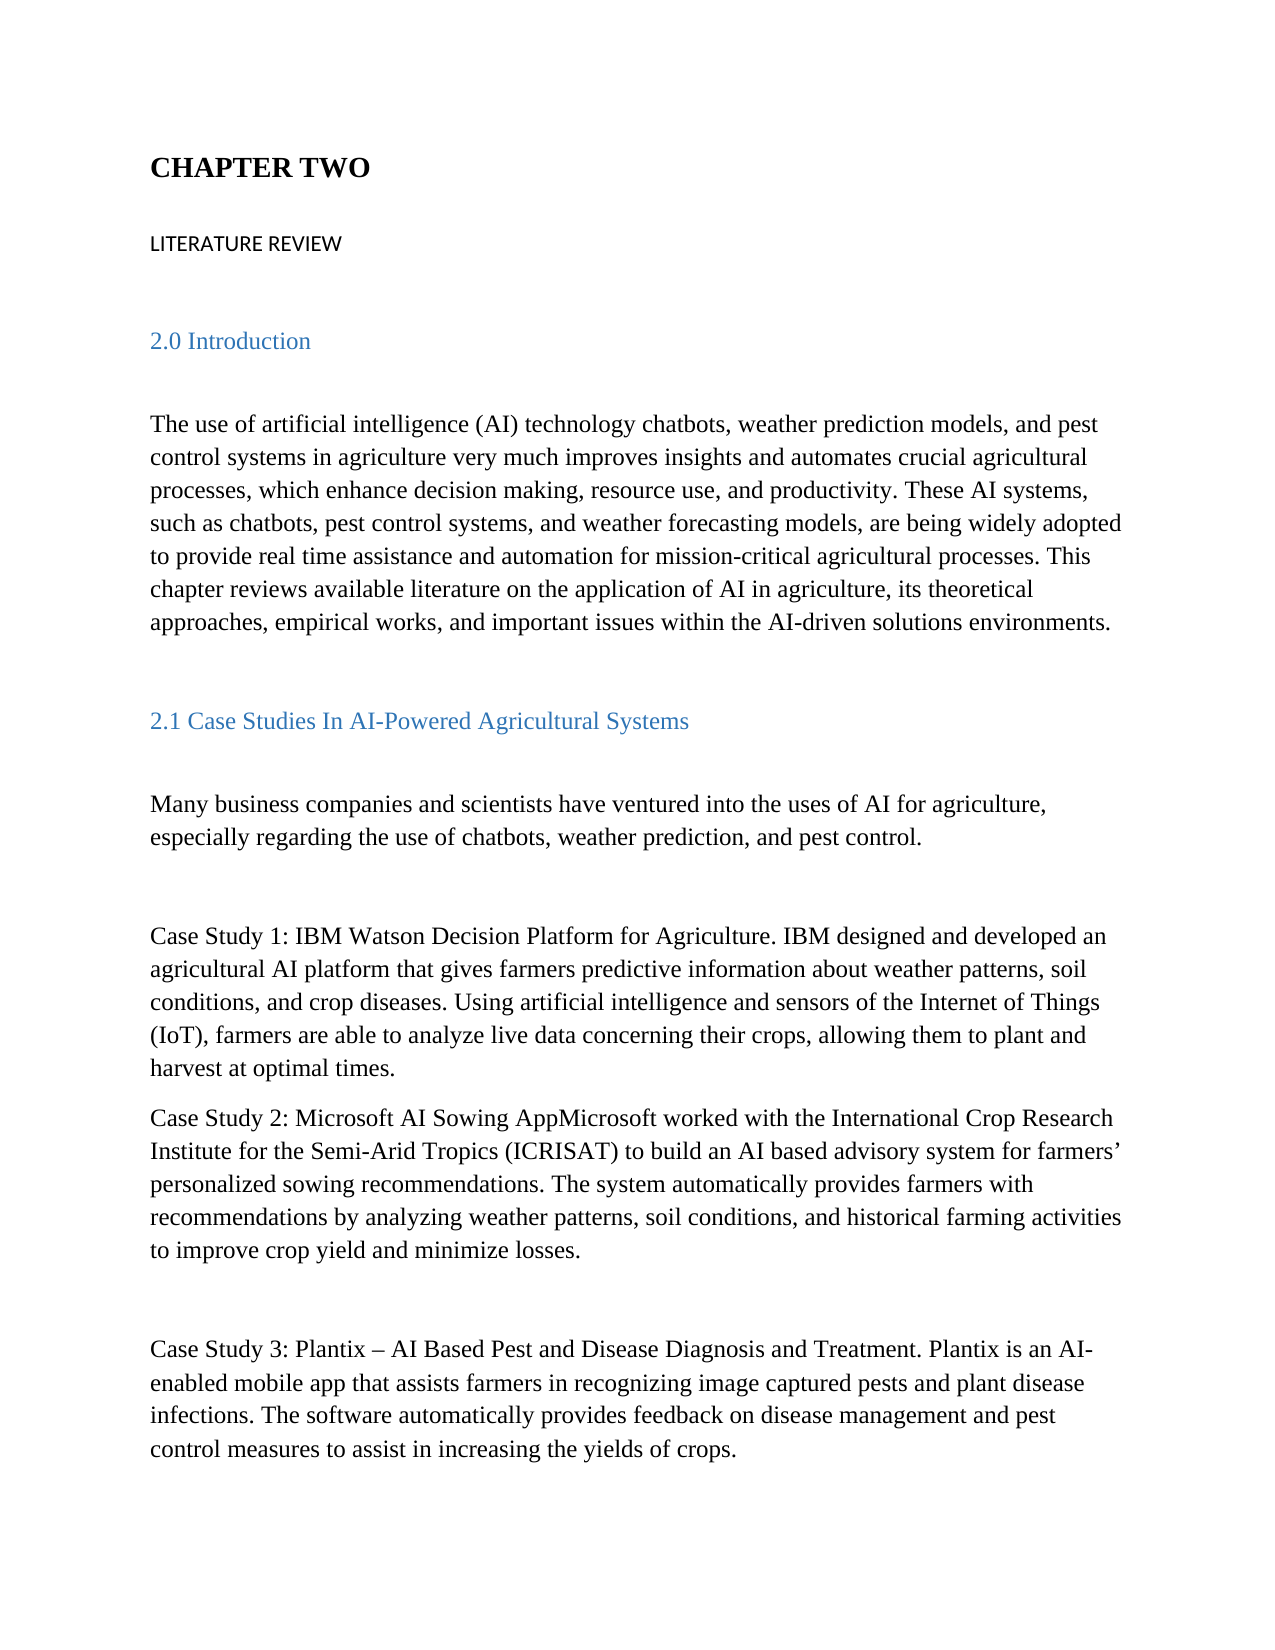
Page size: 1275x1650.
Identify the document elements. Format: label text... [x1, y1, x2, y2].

text The use of artificial intelligence (AI) technology chatbots, weather prediction models, and pest control systems in agriculture very much improves insights and automates crucial agricultural processes, which enhance decision making, resource use, and productivity. These AI systems, such as chatbots, pest control systems, and weather forecasting models, are being widely adopted to provide real time assistance and automation for mission-critical agricultural processes. This chapter reviews available literature on the application of AI in agriculture, its theoretical approaches, empirical works, and important issues within the AI-driven solutions environments. [150, 409, 1125, 636]
text Case Study 1: IBM Watson Decision Platform for Agriculture. IBM designed and developed an agricultural AI platform that gives farmers predictive information about weather patterns, soil conditions, and crop diseases. Using artificial intelligence and sensors of the Internet of Things (IoT), farmers are able to analyze live data concerning their crops, allowing them to plant and harvest at optimal times. [150, 921, 1125, 1082]
subtitle CHAPTER TWO [150, 150, 1125, 183]
text Many business companies and scientists have ventured into the uses of AI for agriculture, especially regarding the use of chatbots, weather prediction, and pest control. [150, 789, 1125, 851]
text Case Study 2: Microsoft AI Sowing AppMicrosoft worked with the International Crop Research Institute for the Semi-Arid Tropics (ICRISAT) to build an AI based advisory system for farmers’ personalized sowing recommendations. The system automatically provides farmers with recommendations by analyzing weather patterns, soil conditions, and historical farming activities to improve crop yield and minimize losses. [150, 1103, 1125, 1264]
subtitle 2.1 Case Studies In AI-Powered Agricultural Systems [150, 706, 1125, 735]
text LITERATURE REVIEW [150, 229, 1125, 257]
text Case Study 3: Plantix – AI Based Pest and Disease Diagnosis and Treatment. Plantix is an AI-enabled mobile app that assists farmers in recognizing image captured pests and plant disease infections. The software automatically provides feedback on disease management and pest control measures to assist in increasing the yields of crops. [150, 1334, 1125, 1462]
subtitle 2.0 Introduction [150, 326, 1125, 355]
